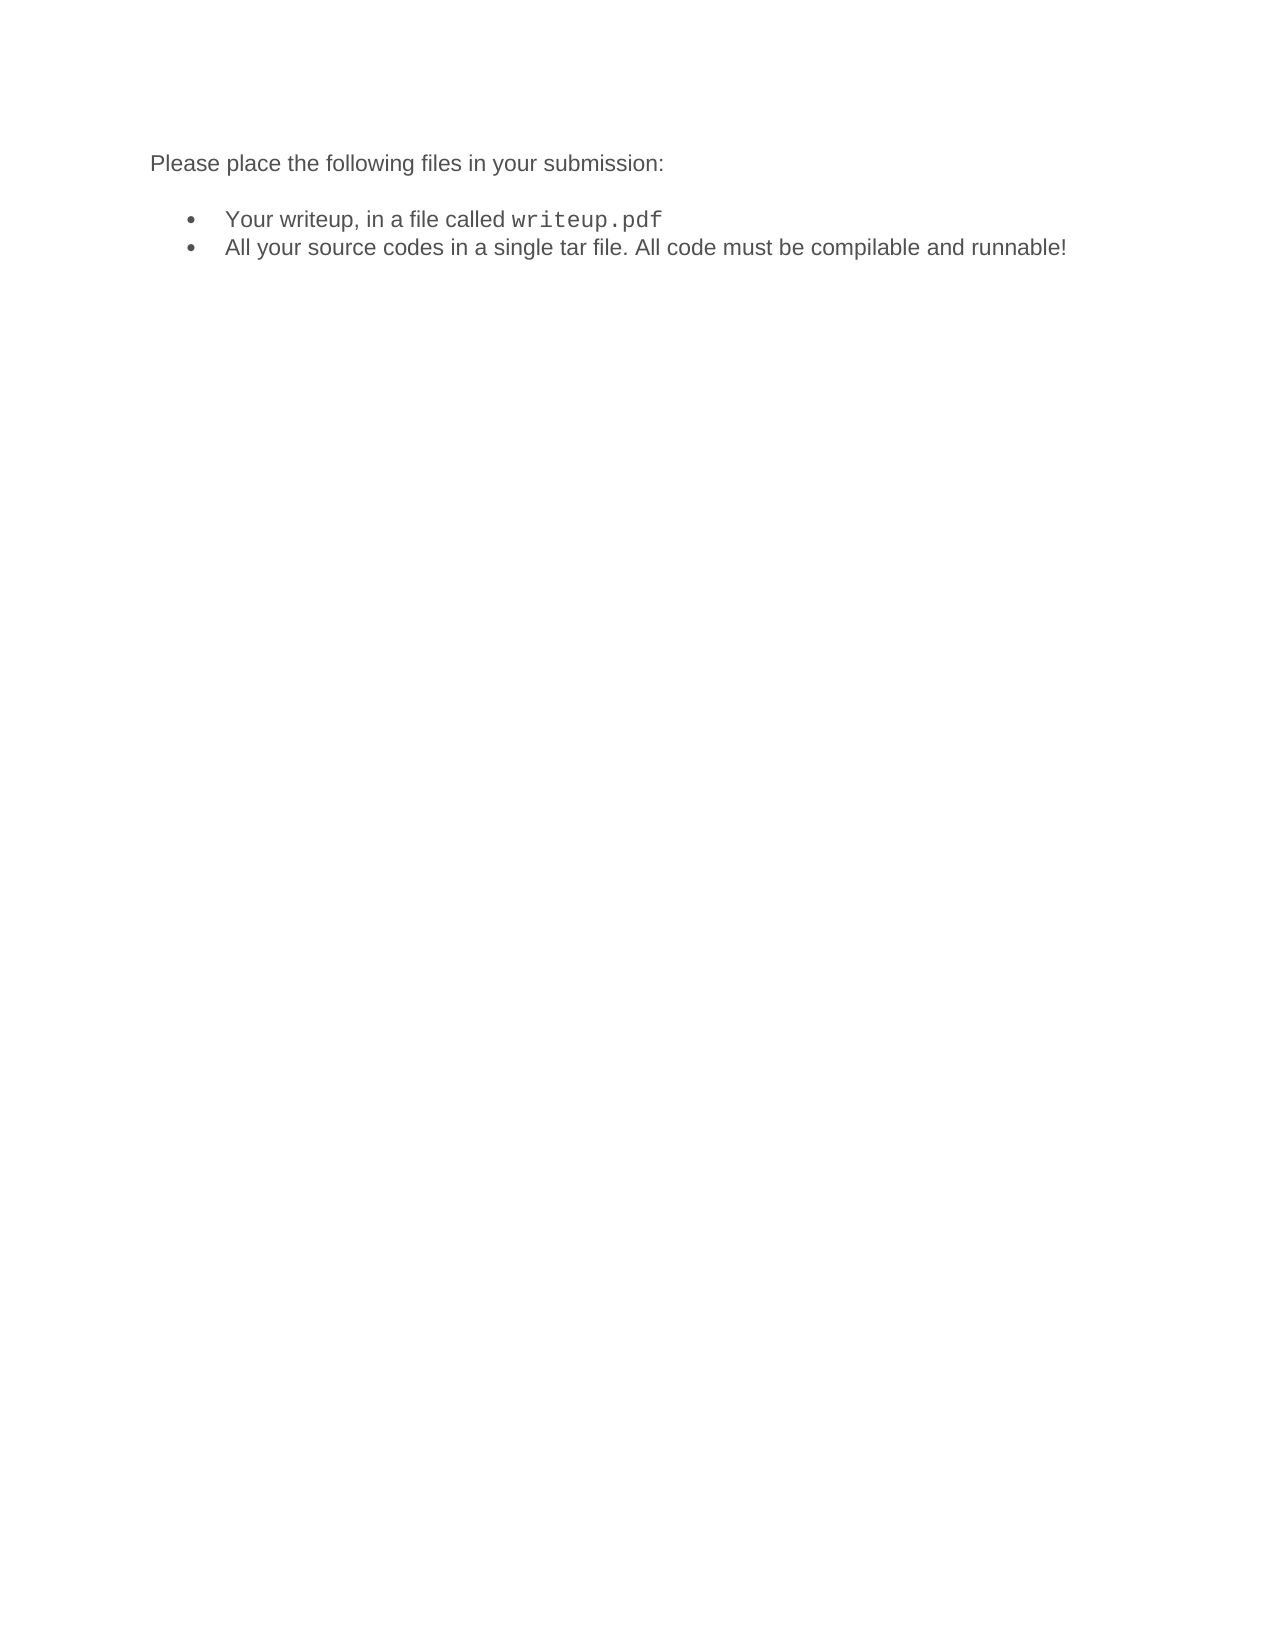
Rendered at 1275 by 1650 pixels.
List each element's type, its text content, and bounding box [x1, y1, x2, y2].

list All your source codes in a single tar file. All code must be compilable and runnable! [187, 234, 1125, 260]
text Please place the following files in your submission: [150, 150, 1125, 176]
list Your writeup, in a file called writeup.pdf [187, 206, 1125, 234]
